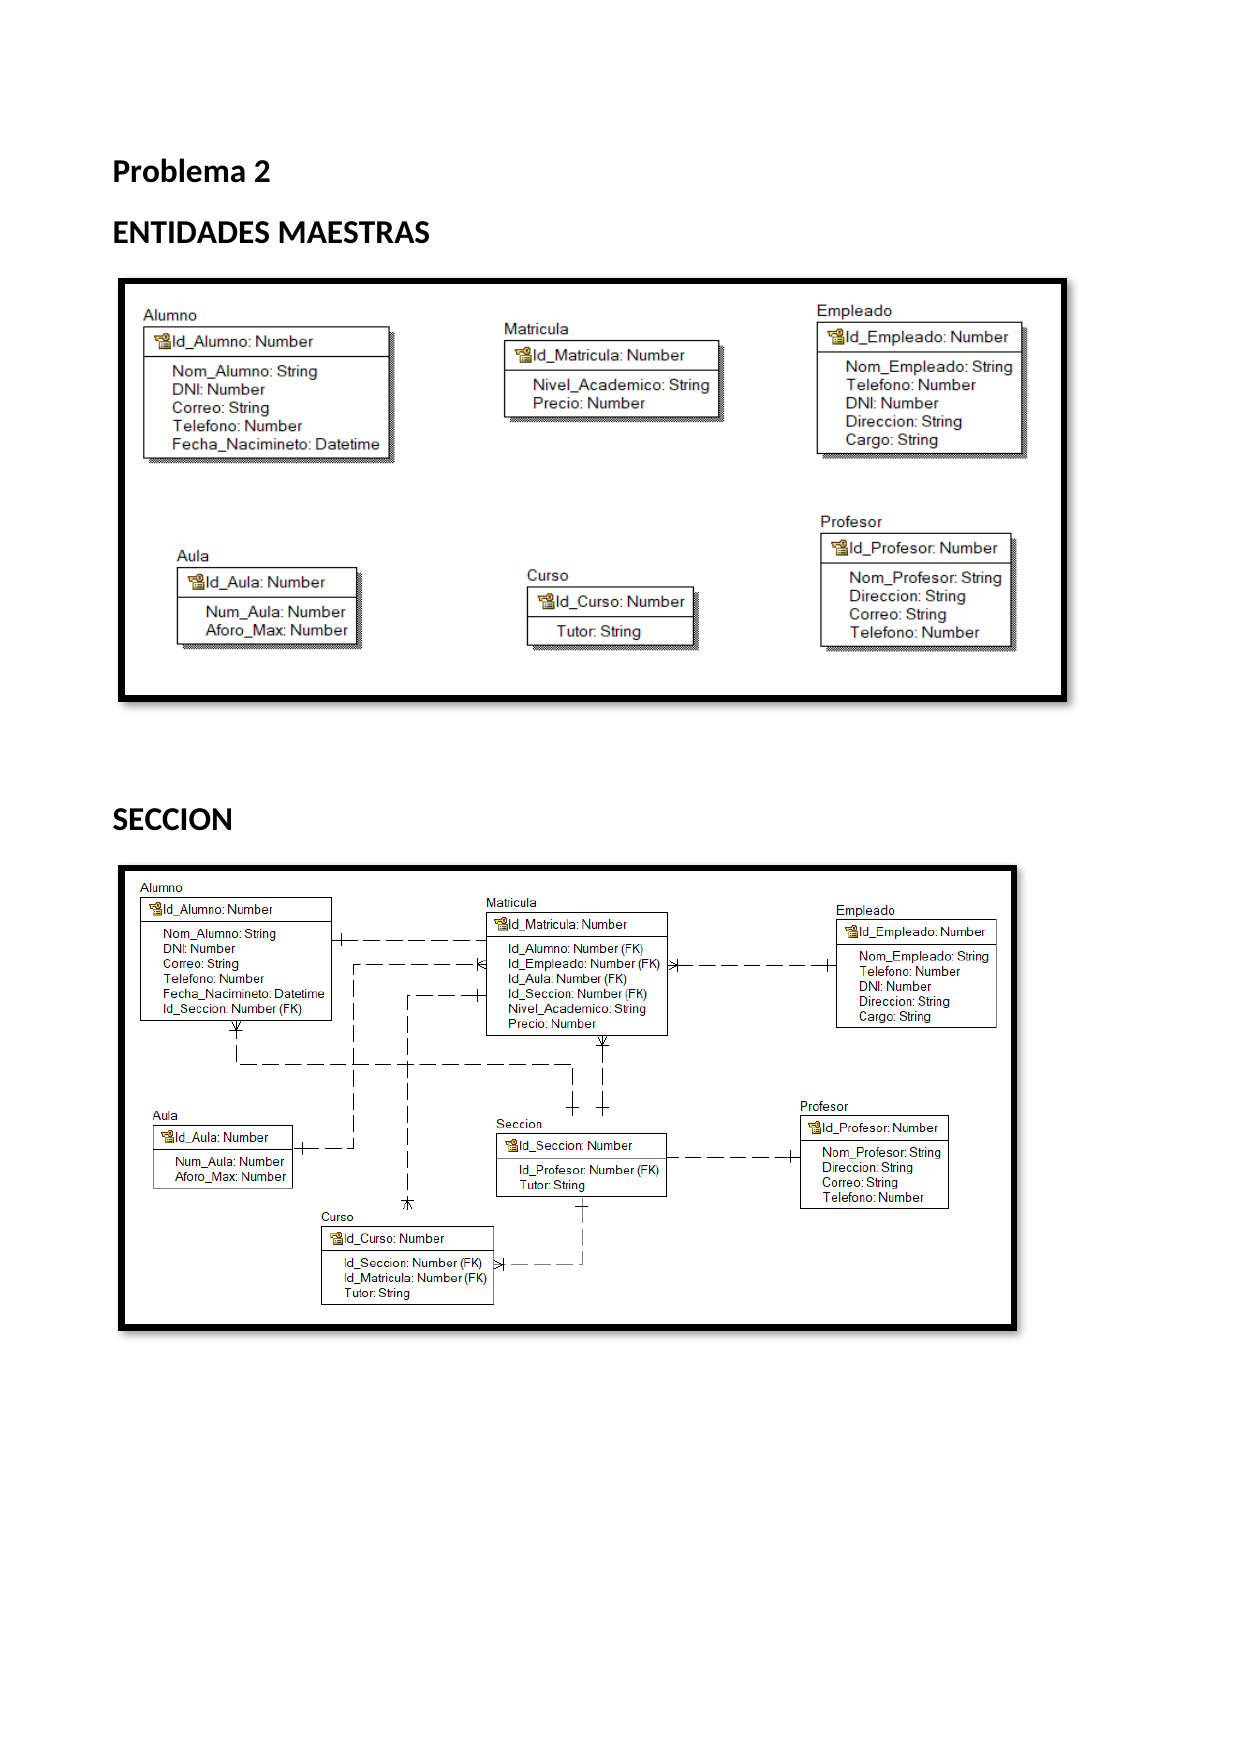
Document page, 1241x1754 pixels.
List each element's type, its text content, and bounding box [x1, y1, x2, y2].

text ENTIDADES MAESTRAS [112, 211, 1128, 251]
picture [125, 871, 1011, 1324]
picture [125, 284, 1061, 695]
text SECCION [112, 798, 1128, 838]
text Problema 2 [112, 150, 1128, 191]
